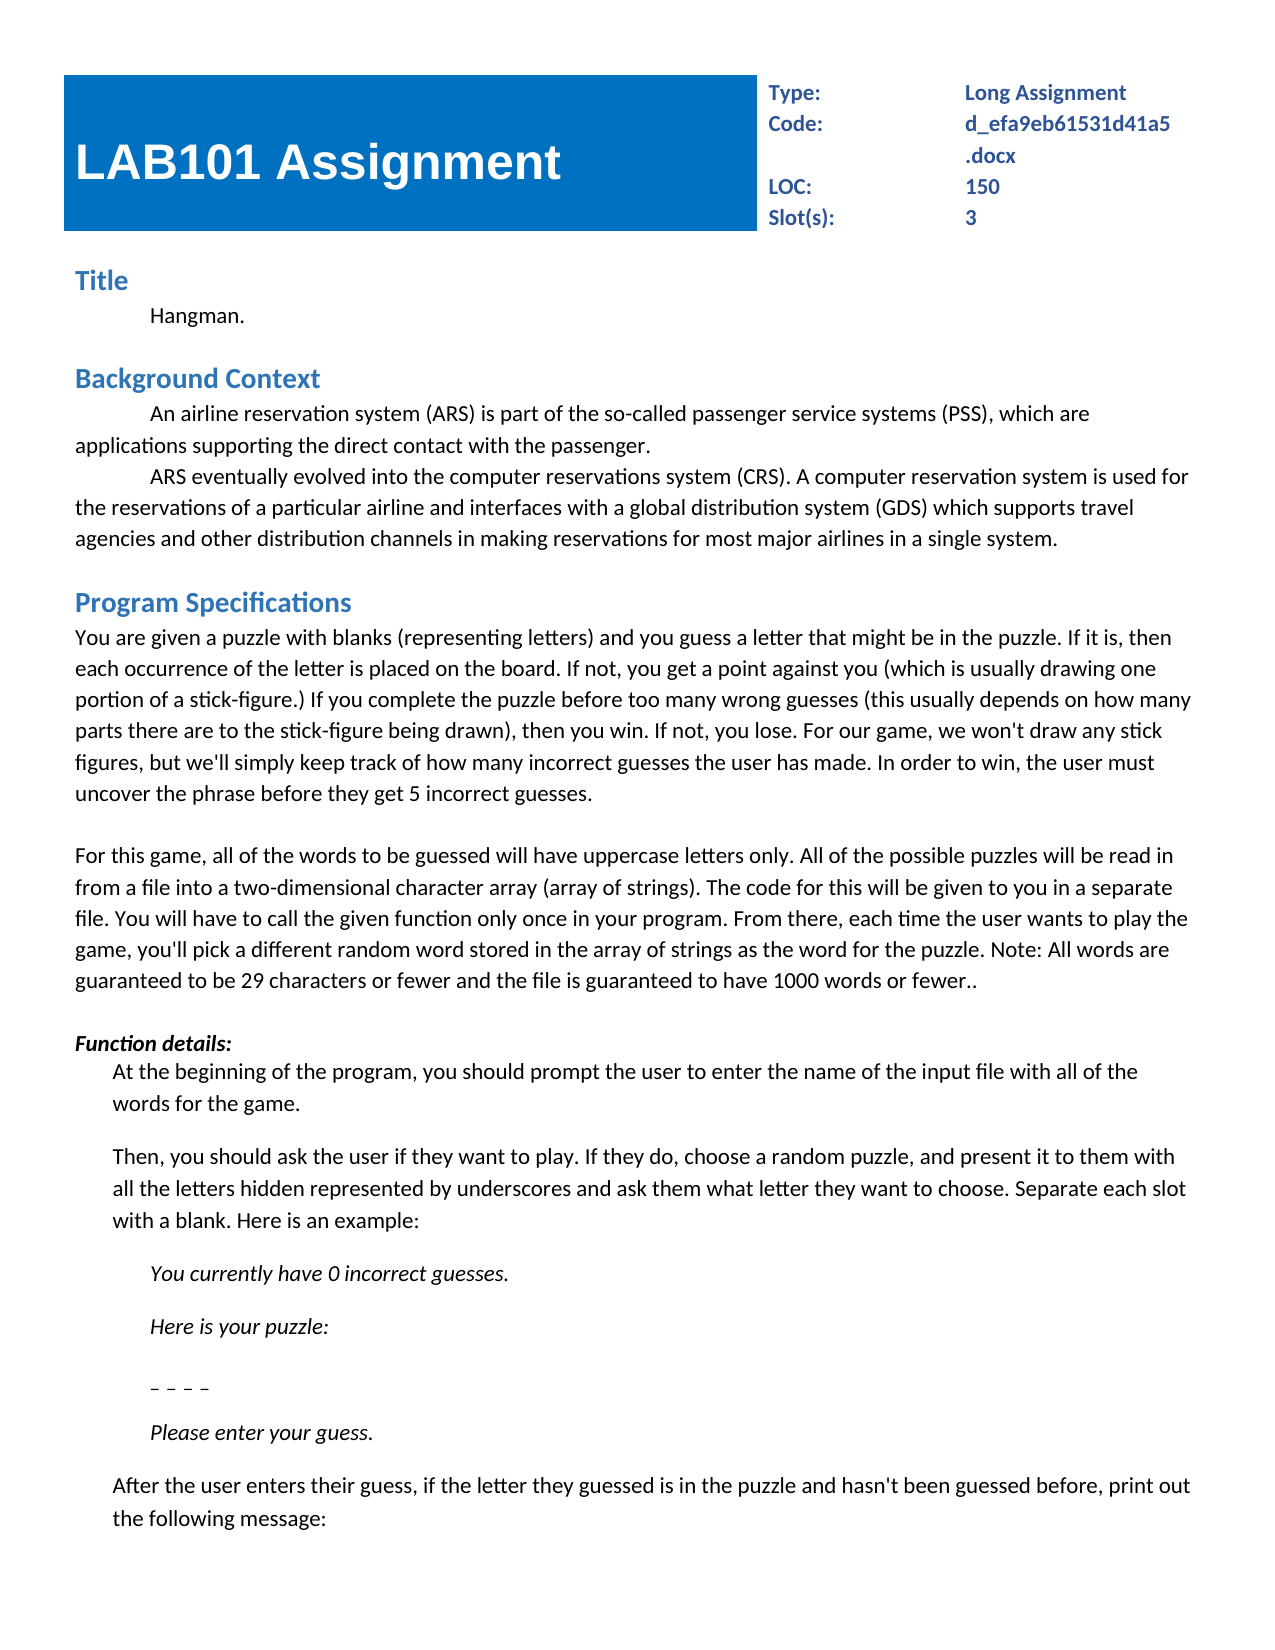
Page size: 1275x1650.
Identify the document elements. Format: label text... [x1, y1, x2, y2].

table_header Long Assignment [954, 75, 1188, 106]
text ARS eventually evolved into the computer reservations system (CRS). A computer reservation system is used for the reservations of a particular airline and interfaces with a global distribution system (GDS) which supports travel agencies and other distribution channels in making reservations for most major airlines in a single system. [75, 459, 1200, 552]
table_cell LOC: [757, 169, 954, 200]
table_header LAB101 Assignment [64, 75, 757, 231]
table_cell 3 [954, 200, 1188, 231]
text Title [75, 262, 1200, 298]
text Please enter your guess. [150, 1418, 1200, 1447]
text Here is your puzzle: [150, 1312, 1200, 1341]
text Hangman. [75, 298, 1200, 329]
table_cell Code: [757, 106, 954, 169]
text Background Context [75, 361, 1200, 396]
text At the beginning of the program, you should prompt the user to enter the name of the input file with all of the words for the game. [112, 1057, 1200, 1117]
text Function details: [75, 1026, 1200, 1057]
text Program Specifications [75, 584, 1200, 619]
text An airline reservation system (ARS) is part of the so-called passenger service systems (PSS), which are applications supporting the direct contact with the passenger. [75, 396, 1200, 459]
table_cell 150 [954, 169, 1188, 200]
text After the user enters their guess, if the letter they guessed is in the puzzle and hasn't been guessed before, print out the following message: [112, 1472, 1200, 1532]
text You currently have 0 incorrect guesses. [150, 1259, 1200, 1287]
text You are given a puzzle with blanks (representing letters) and you guess a letter that might be in the puzzle. If it is, then each occurrence of the letter is placed on the board. If not, you get a point against you (which is usually drawing one portion of a stick-figure.) If you complete the puzzle before too many wrong guesses (this usually depends on how many parts there are to the stick-figure being drawn), then you win. If not, you lose. For our game, we won't draw any stick figures, but we'll simply keep track of how many incorrect guesses the user has made. In order to win, the user must uncover the phrase before they get 5 incorrect guesses. [75, 619, 1200, 807]
text _ _ _ _ [150, 1366, 1200, 1393]
text Then, you should ask the user if they want to play. If they do, choose a random puzzle, and present it to them with all the letters hidden represented by underscores and ask them what letter they want to choose. Separate each slot with a blank. Here is an example: [112, 1142, 1200, 1234]
text For this game, all of the words to be guessed will have uppercase letters only. All of the possible puzzles will be read in from a file into a two-dimensional character array (array of strings). The code for this will be given to you in a separate file. You will have to call the given function only once in your program. From there, each time the user wants to play the game, you'll pick a different random word stored in the array of strings as the word for the puzzle. Note: All words are guaranteed to be 29 characters or fewer and the file is guaranteed to have 1000 words or fewer.. [75, 838, 1200, 994]
table_cell Slot(s): [757, 200, 954, 231]
table_header Type: [757, 75, 954, 106]
table_cell C.L.P0006 [954, 106, 1188, 169]
